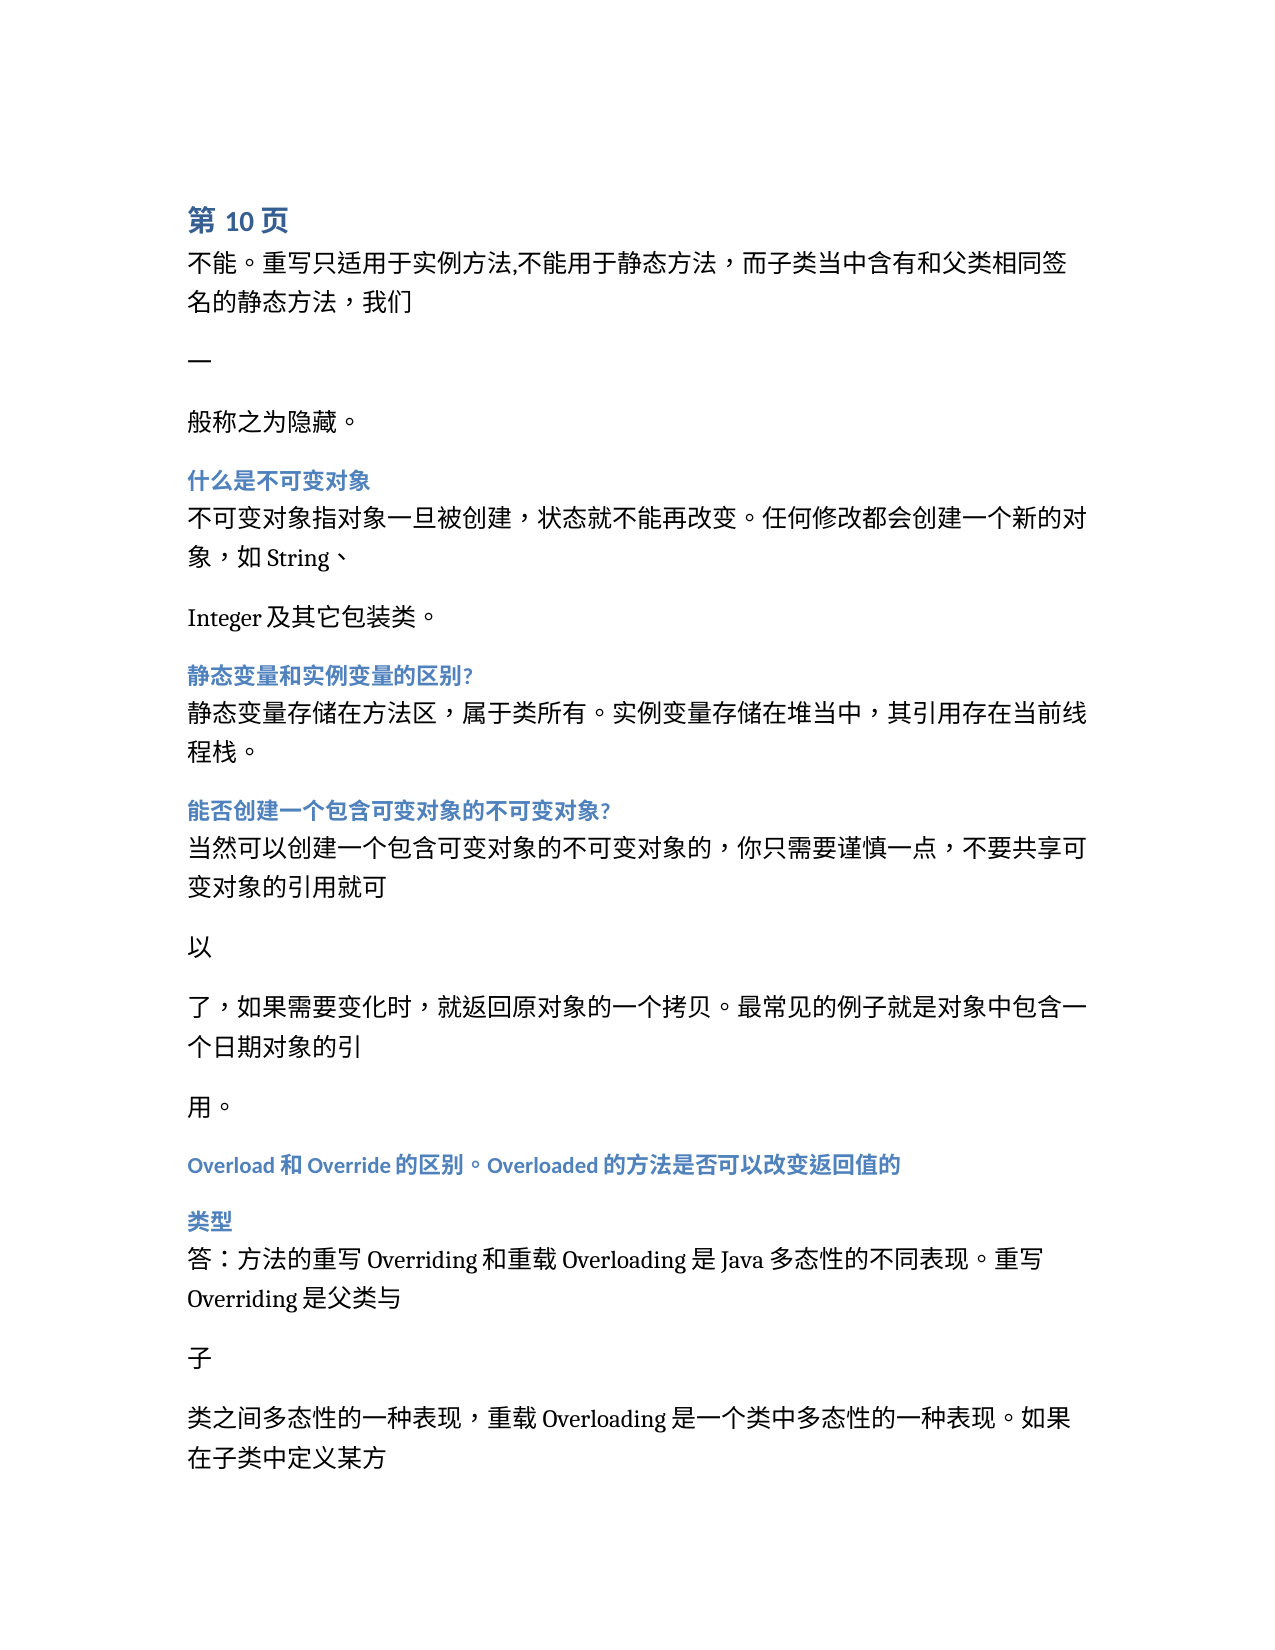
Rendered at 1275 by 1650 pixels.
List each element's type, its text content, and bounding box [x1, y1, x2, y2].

subtitle 类型 [187, 1206, 1087, 1237]
subtitle 什么是不可变对象 [187, 465, 1087, 496]
subtitle Overload和Override的区别。Overloaded的⽅法是否可以改变返回值的 [187, 1149, 1087, 1181]
subtitle 静态变量和实例变量的区别? [187, 660, 1087, 691]
subtitle 第 10 页 [187, 200, 1087, 240]
text Integer及其它包装类。 [187, 600, 1087, 634]
text 般称之为隐藏。 [187, 405, 1087, 439]
text 不可变对象指对象⼀旦被创建，状态就不能再改变。任何修改都会创建⼀个新的对象，如String、 [187, 501, 1087, 574]
text 不能。重写只适⽤于实例⽅法,不能⽤于静态⽅法，⽽⼦类当中含有和⽗类相同签名的静态⽅法，我们 [187, 246, 1087, 319]
text 当然可以创建⼀个包含可变对象的不可变对象的，你只需要谨慎⼀点，不要共享可变对象的引⽤就可 [187, 831, 1087, 904]
text ⼀ [187, 345, 1087, 379]
subtitle 能否创建⼀个包含可变对象的不可变对象? [187, 795, 1087, 826]
text 了，如果需要变化时，就返回原对象的⼀个拷⻉。最常⻅的例⼦就是对象中包含⼀个⽇期对象的引 [187, 990, 1087, 1063]
text 答：⽅法的重写Overriding和重载Overloading是Java多态性的不同表现。重写Overriding是⽗类与 [187, 1242, 1087, 1315]
text 静态变量存储在⽅法区，属于类所有。实例变量存储在堆当中，其引⽤存在当前线程栈。 [187, 696, 1087, 769]
text ⼦ [187, 1341, 1087, 1375]
text ⽤。 [187, 1089, 1087, 1123]
text 类之间多态性的⼀种表现，重载Overloading是⼀个类中多态性的⼀种表现。如果在⼦类中定义某⽅ [187, 1401, 1087, 1474]
text 以 [187, 930, 1087, 964]
